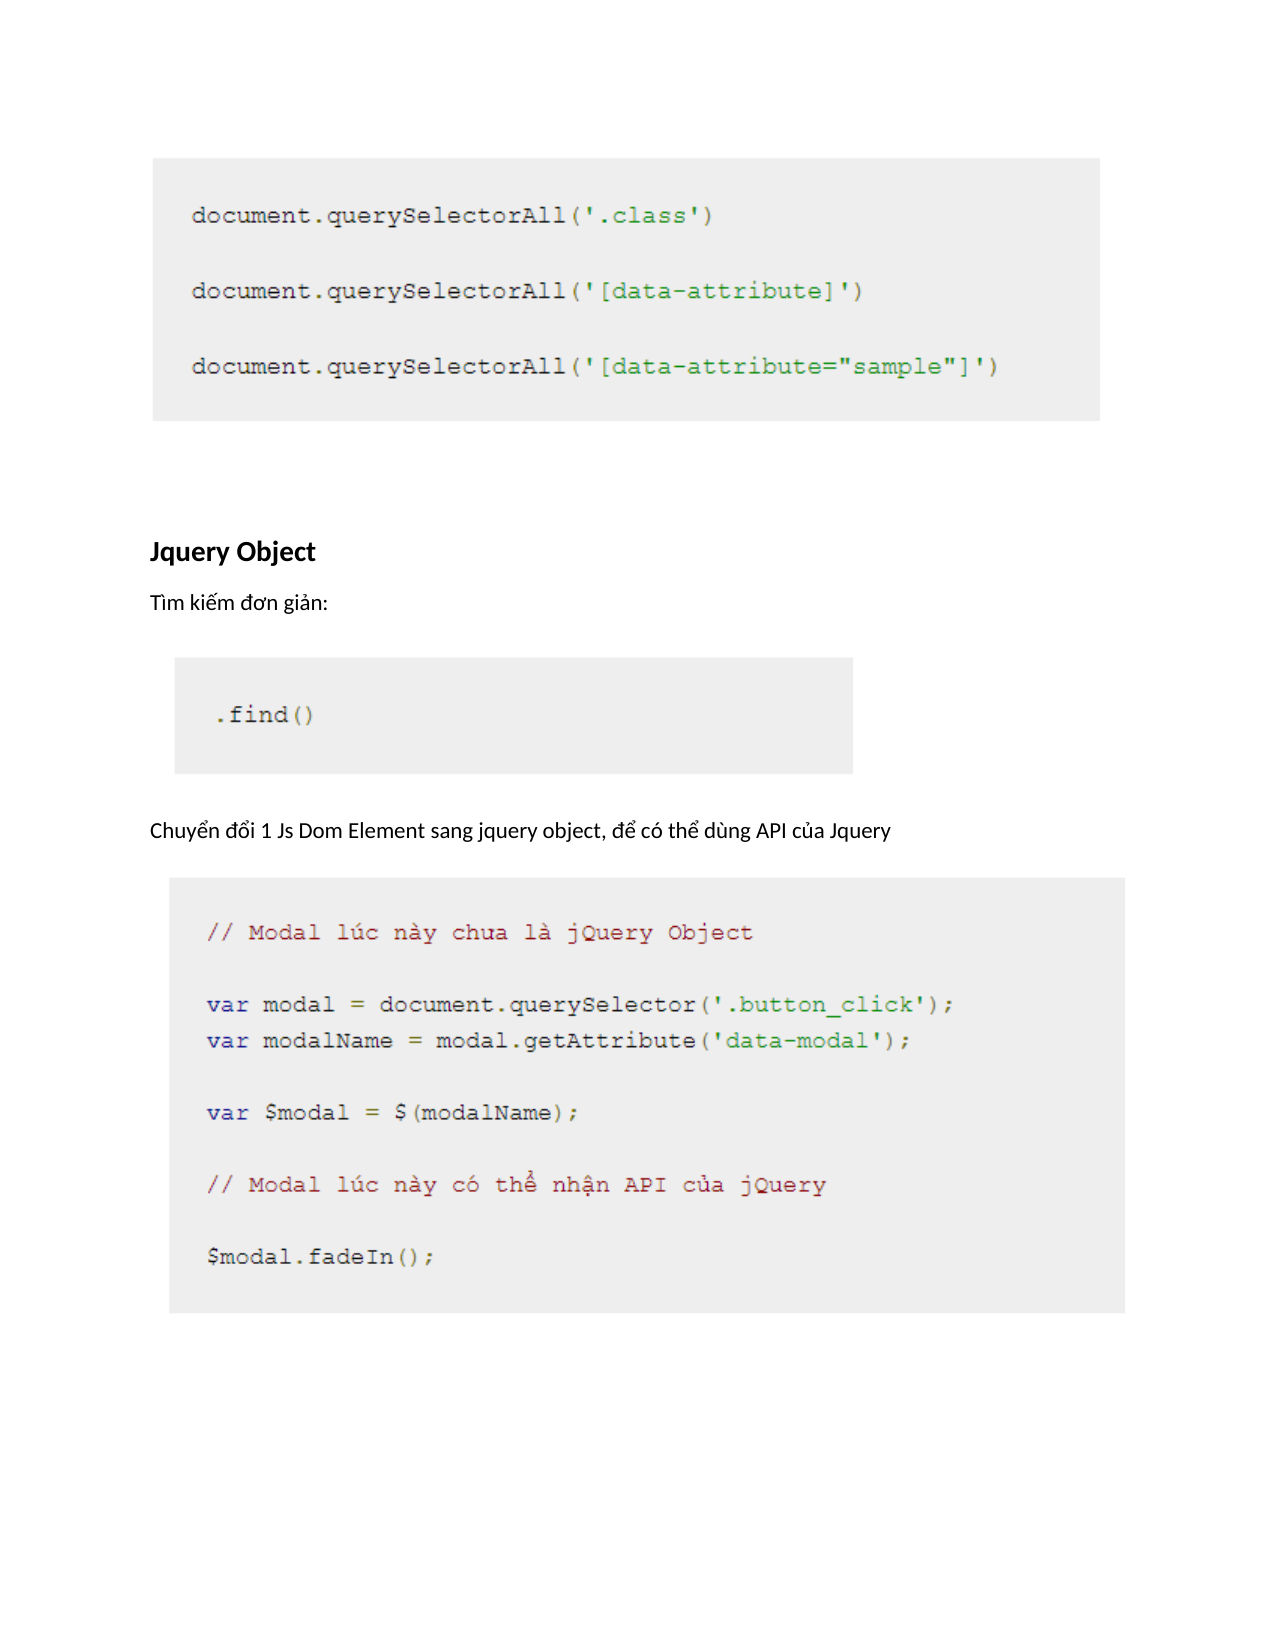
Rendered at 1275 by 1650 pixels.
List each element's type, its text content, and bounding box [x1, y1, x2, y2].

text Tìm kiếm đơn giản: [150, 588, 1125, 616]
picture [150, 635, 854, 798]
text Jquery Object [150, 533, 1125, 568]
text Chuyển đổi 1 Js Dom Element sang jquery object, để có thể dùng API của Jquery [150, 816, 1125, 844]
picture [150, 863, 1125, 1330]
picture [150, 150, 1100, 421]
